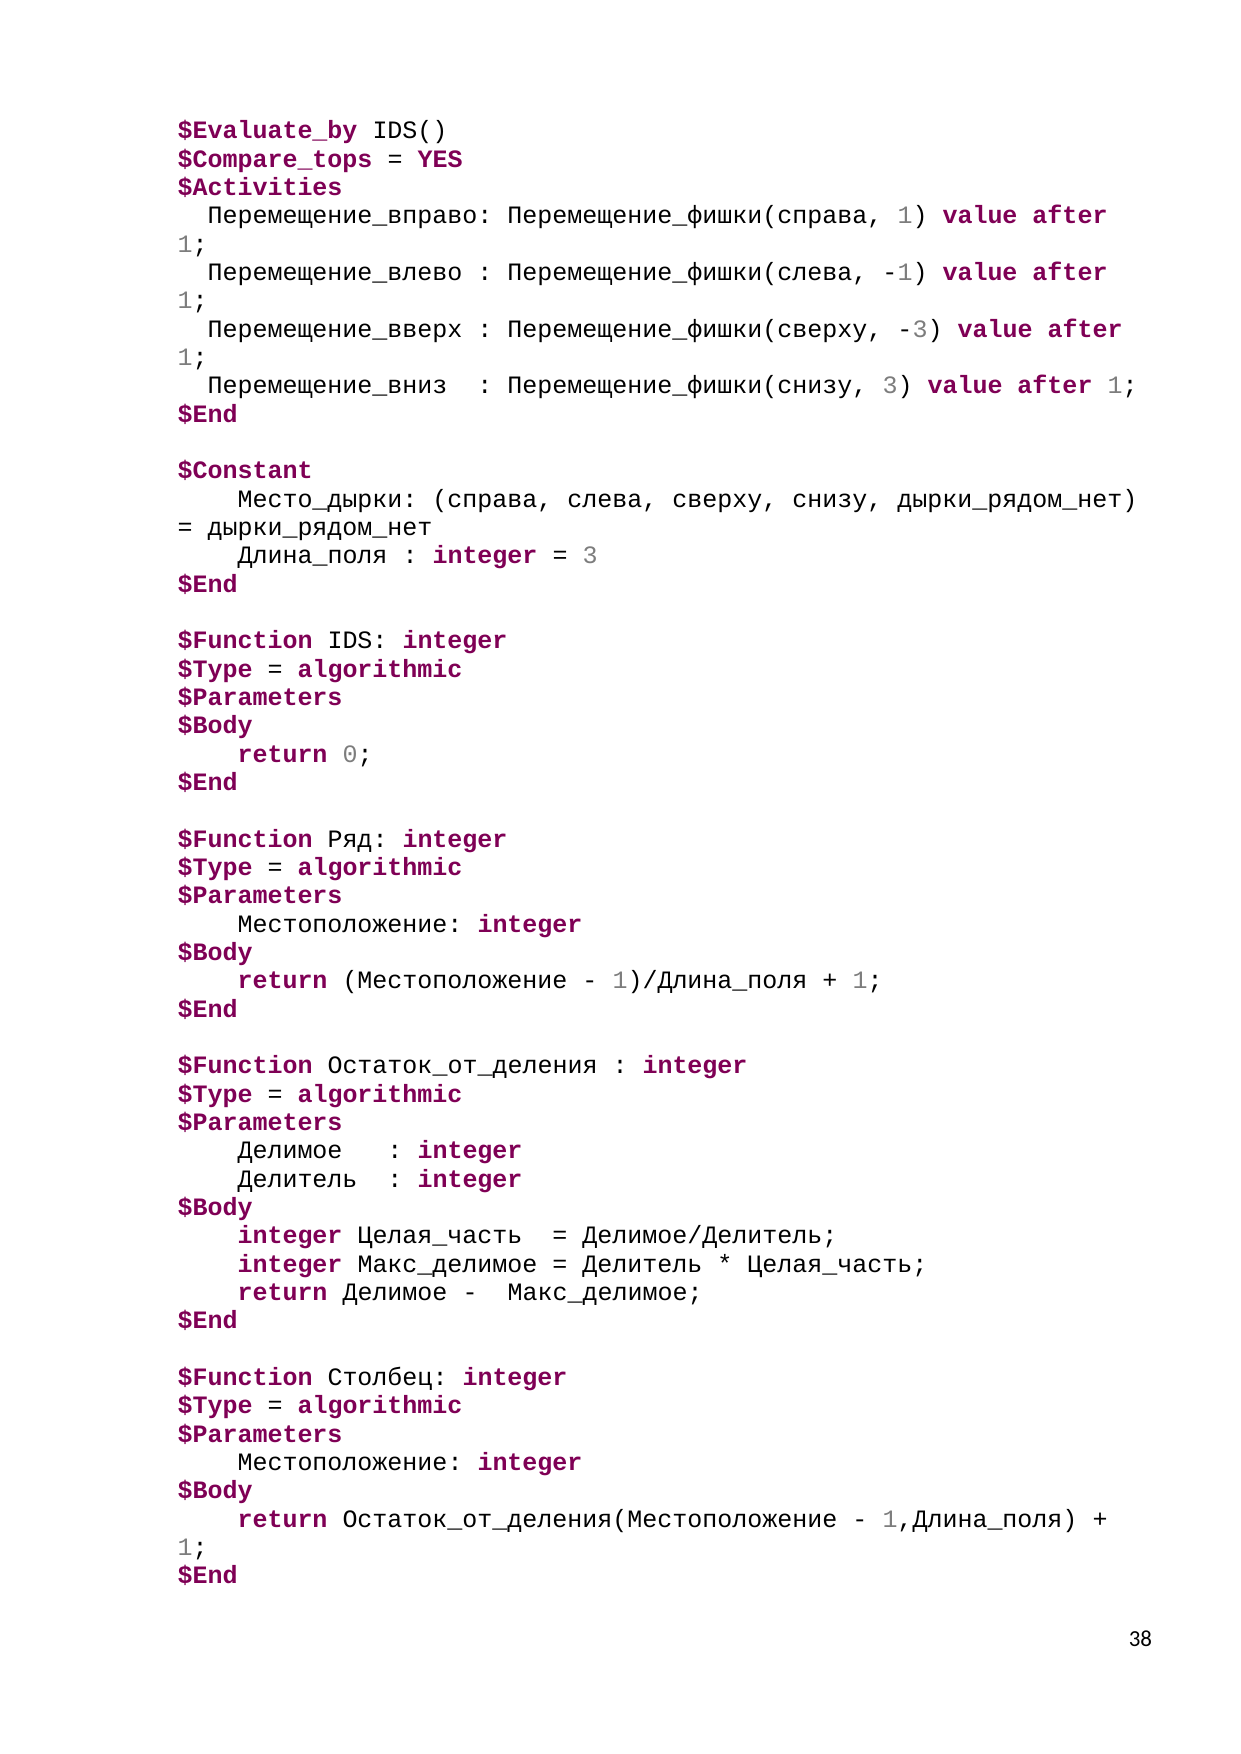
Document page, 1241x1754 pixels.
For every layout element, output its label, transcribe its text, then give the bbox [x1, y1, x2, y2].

text $End [177, 571, 1152, 600]
text $Evaluate_by IDS() [177, 118, 1152, 146]
text $End [177, 770, 1152, 798]
text Перемещение_вниз : Перемещение_фишки(снизу, 3) value after 1; [177, 373, 1152, 401]
text return 0; [177, 741, 1152, 770]
text $Parameters [177, 1110, 1152, 1138]
text Делимое : integer [177, 1138, 1152, 1166]
text $Parameters [177, 1421, 1152, 1450]
text $Body [177, 713, 1152, 741]
text return (Местоположение - 1)/Длина_поля + 1; [177, 968, 1152, 996]
text $Compare_tops = YES [177, 146, 1152, 175]
text $Parameters [177, 685, 1152, 713]
text $Function Ряд: integer [177, 826, 1152, 855]
text Перемещение_влево : Перемещение_фишки(слева, -1) value after 1; [177, 260, 1152, 316]
text return Делимое - Макс_делимое; [177, 1280, 1152, 1308]
text Местоположение: integer [177, 911, 1152, 940]
text $Body [177, 1195, 1152, 1223]
text $Body [177, 940, 1152, 968]
text Перемещение_вправо: Перемещение_фишки(справа, 1) value after 1; [177, 203, 1152, 260]
text $Function Столбец: integer [177, 1365, 1152, 1393]
text $Parameters [177, 883, 1152, 911]
text Делитель : integer [177, 1166, 1152, 1195]
text $End [177, 996, 1152, 1025]
text Местоположение: integer [177, 1450, 1152, 1478]
text $End [177, 401, 1152, 430]
text $Function IDS: integer [177, 628, 1152, 656]
text Перемещение_вверх : Перемещение_фишки(сверху, -3) value after 1; [177, 316, 1152, 373]
text integer Макс_делимое = Делитель * Целая_часть; [177, 1251, 1152, 1280]
text $Function Остаток_от_деления : integer [177, 1053, 1152, 1081]
text return Остаток_от_деления(Местоположение - 1,Длина_поля) + 1; [177, 1506, 1152, 1563]
text $Type = algorithmic [177, 1393, 1152, 1421]
text $Body [177, 1478, 1152, 1506]
text $End [177, 1563, 1152, 1591]
text $End [177, 1308, 1152, 1336]
text $Constant [177, 458, 1152, 486]
text $Type = algorithmic [177, 855, 1152, 883]
text $Type = algorithmic [177, 656, 1152, 685]
text Место_дырки: (справа, слева, сверху, снизу, дырки_рядом_нет) = дырки_рядом_нет [177, 486, 1152, 543]
text integer Целая_часть = Делимое/Делитель; [177, 1223, 1152, 1251]
text $Activities [177, 175, 1152, 203]
text Длина_поля : integer = 3 [177, 543, 1152, 571]
text $Type = algorithmic [177, 1081, 1152, 1110]
